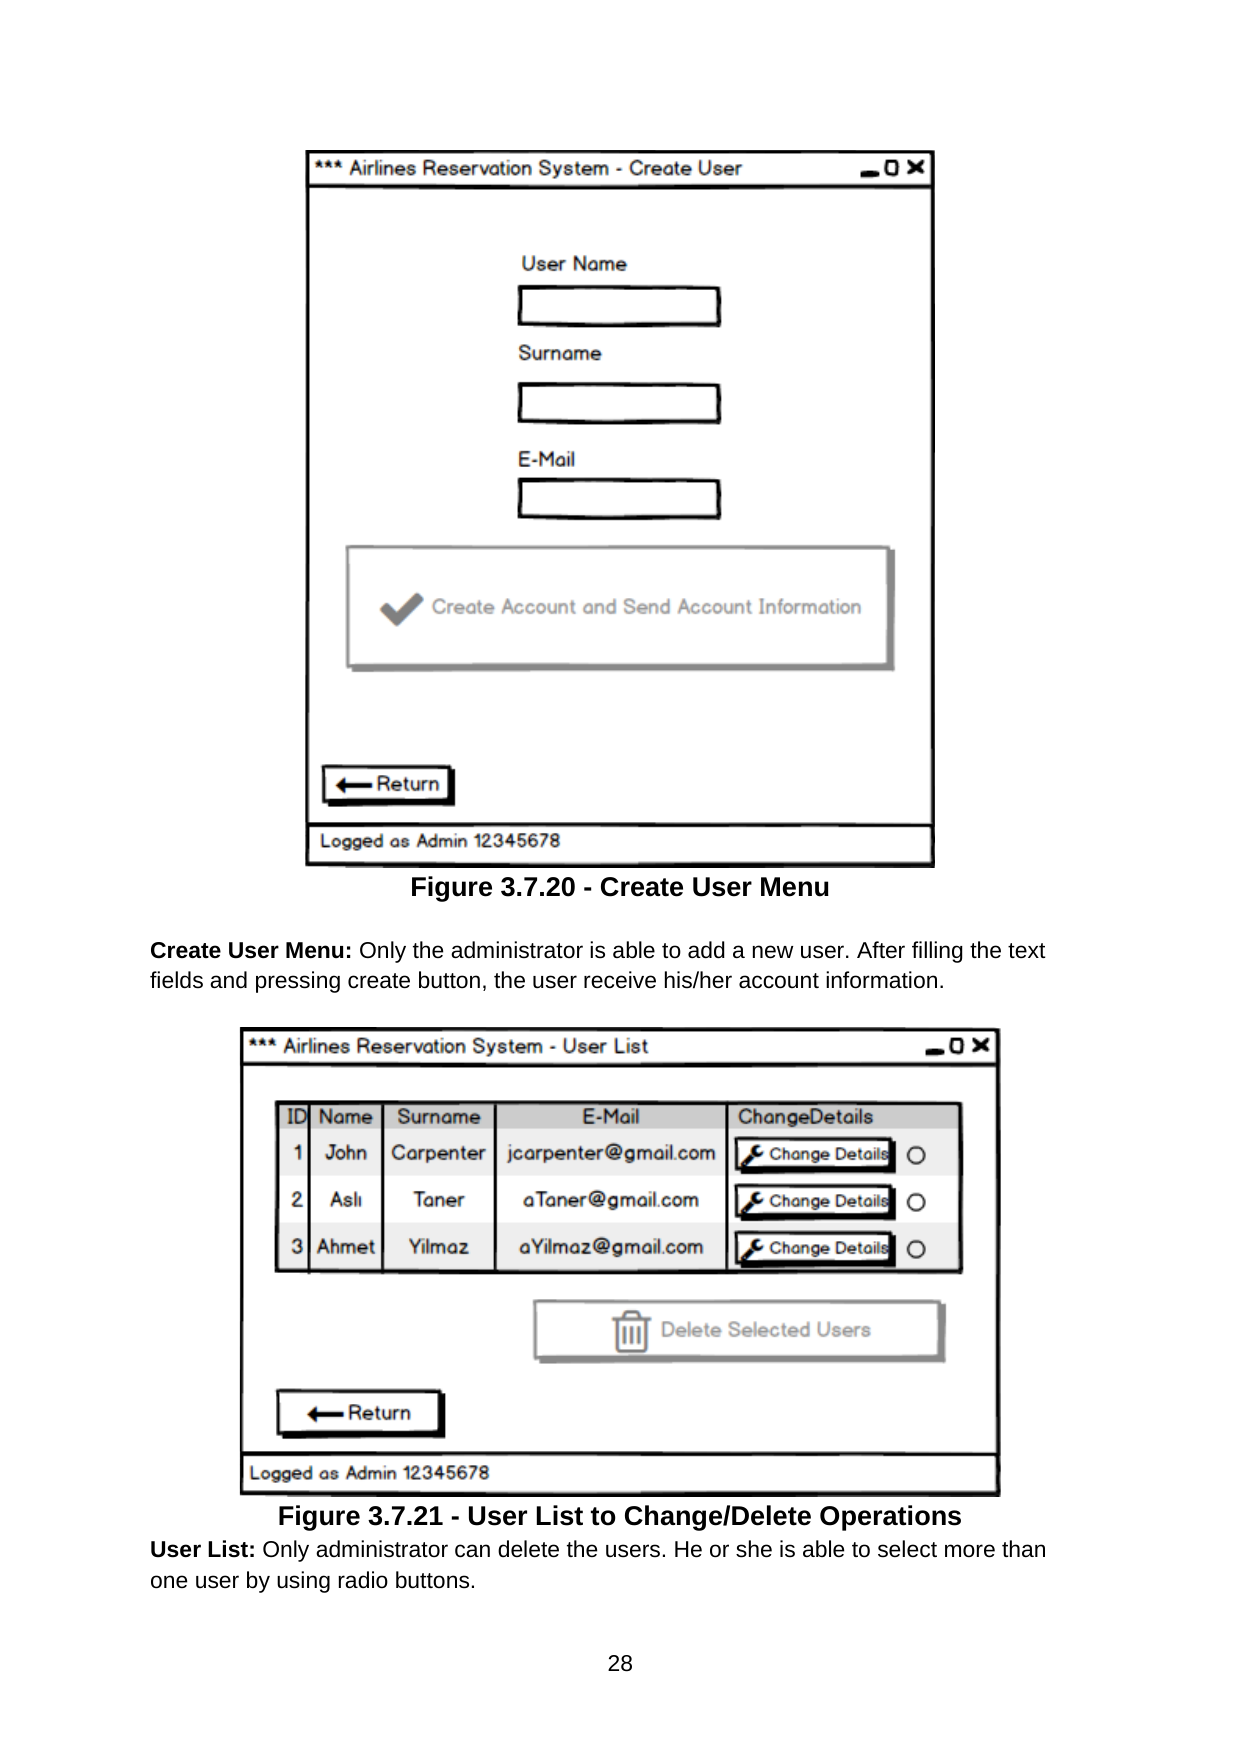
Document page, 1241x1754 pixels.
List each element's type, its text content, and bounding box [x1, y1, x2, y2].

picture [305, 150, 935, 868]
text Figure 3.7.20 - Create User Menu [150, 871, 1090, 902]
text Create User Menu: Only the administrator is able to add a new user. After filling the text fields and pressing create button, the user receive his/her account information. [150, 937, 1090, 994]
text User List: Only administrator can delete the users. He or she is able to select more than one user by using radio buttons. [150, 1536, 1090, 1593]
picture [239, 1027, 1001, 1497]
text Figure 3.7.21 - User List to Change/Delete Operations [150, 1500, 1090, 1532]
